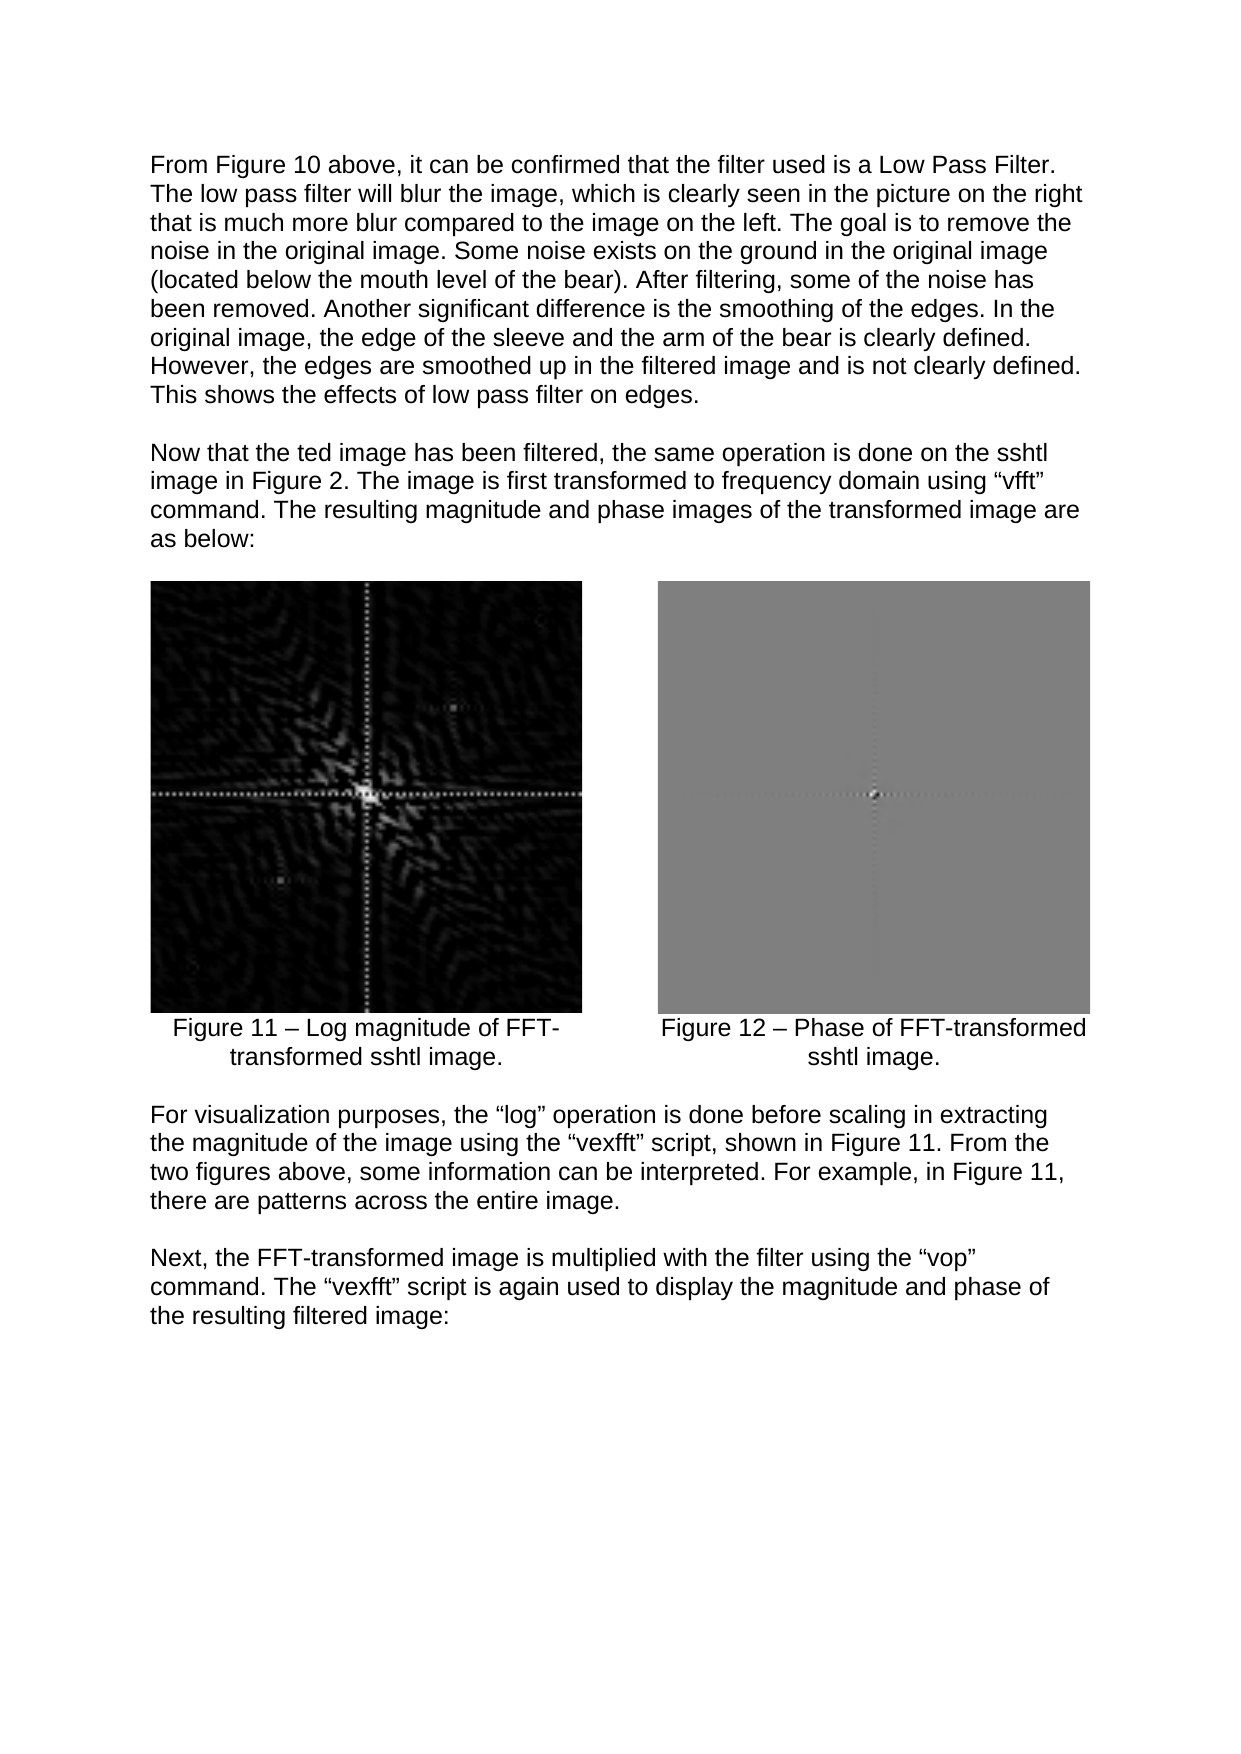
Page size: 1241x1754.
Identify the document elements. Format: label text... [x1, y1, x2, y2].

text For visualization purposes, the “log” operation is done before scaling in extracting the magnitude of the image using the “vexfft” script, shown in Figure 11. From the two figures above, some information can be interpreted. For example, in Figure 11, there are patterns across the entire image. [150, 1099, 1090, 1214]
text Now that the ted image has been filtered, the same operation is done on the sshtl image in Figure 2. The image is first transformed to frequency domain using “vfft” command. The resulting magnitude and phase images of the transformed image are as below: [150, 437, 1090, 552]
picture [150, 581, 583, 1013]
text Next, the FFT-transformed image is multiplied with the filter using the “vop” command. The “vexfft” script is again used to display the magnitude and phase of the resulting filtered image: [150, 1243, 1090, 1329]
text Figure 11 – Log magnitude of FFT-transformed sshtl image. [150, 1013, 583, 1070]
text From Figure 10 above, it can be confirmed that the filter used is a Low Pass Filter. The low pass filter will blur the image, which is clearly seen in the picture on the right that is much more blur compared to the image on the left. The goal is to remove the noise in the original image. Some noise exists on the ground in the original image (located below the mouth level of the bear). After filtering, some of the noise has been removed. Another significant difference is the smoothing of the edges. In the original image, the edge of the sleeve and the arm of the bear is clearly defined. However, the edges are smoothed up in the filtered image and is not clearly defined. This shows the effects of low pass filter on edges. [150, 150, 1090, 409]
picture [657, 581, 1091, 1014]
text Figure 12 – Phase of FFT-transformed sshtl image. [658, 1014, 1090, 1071]
